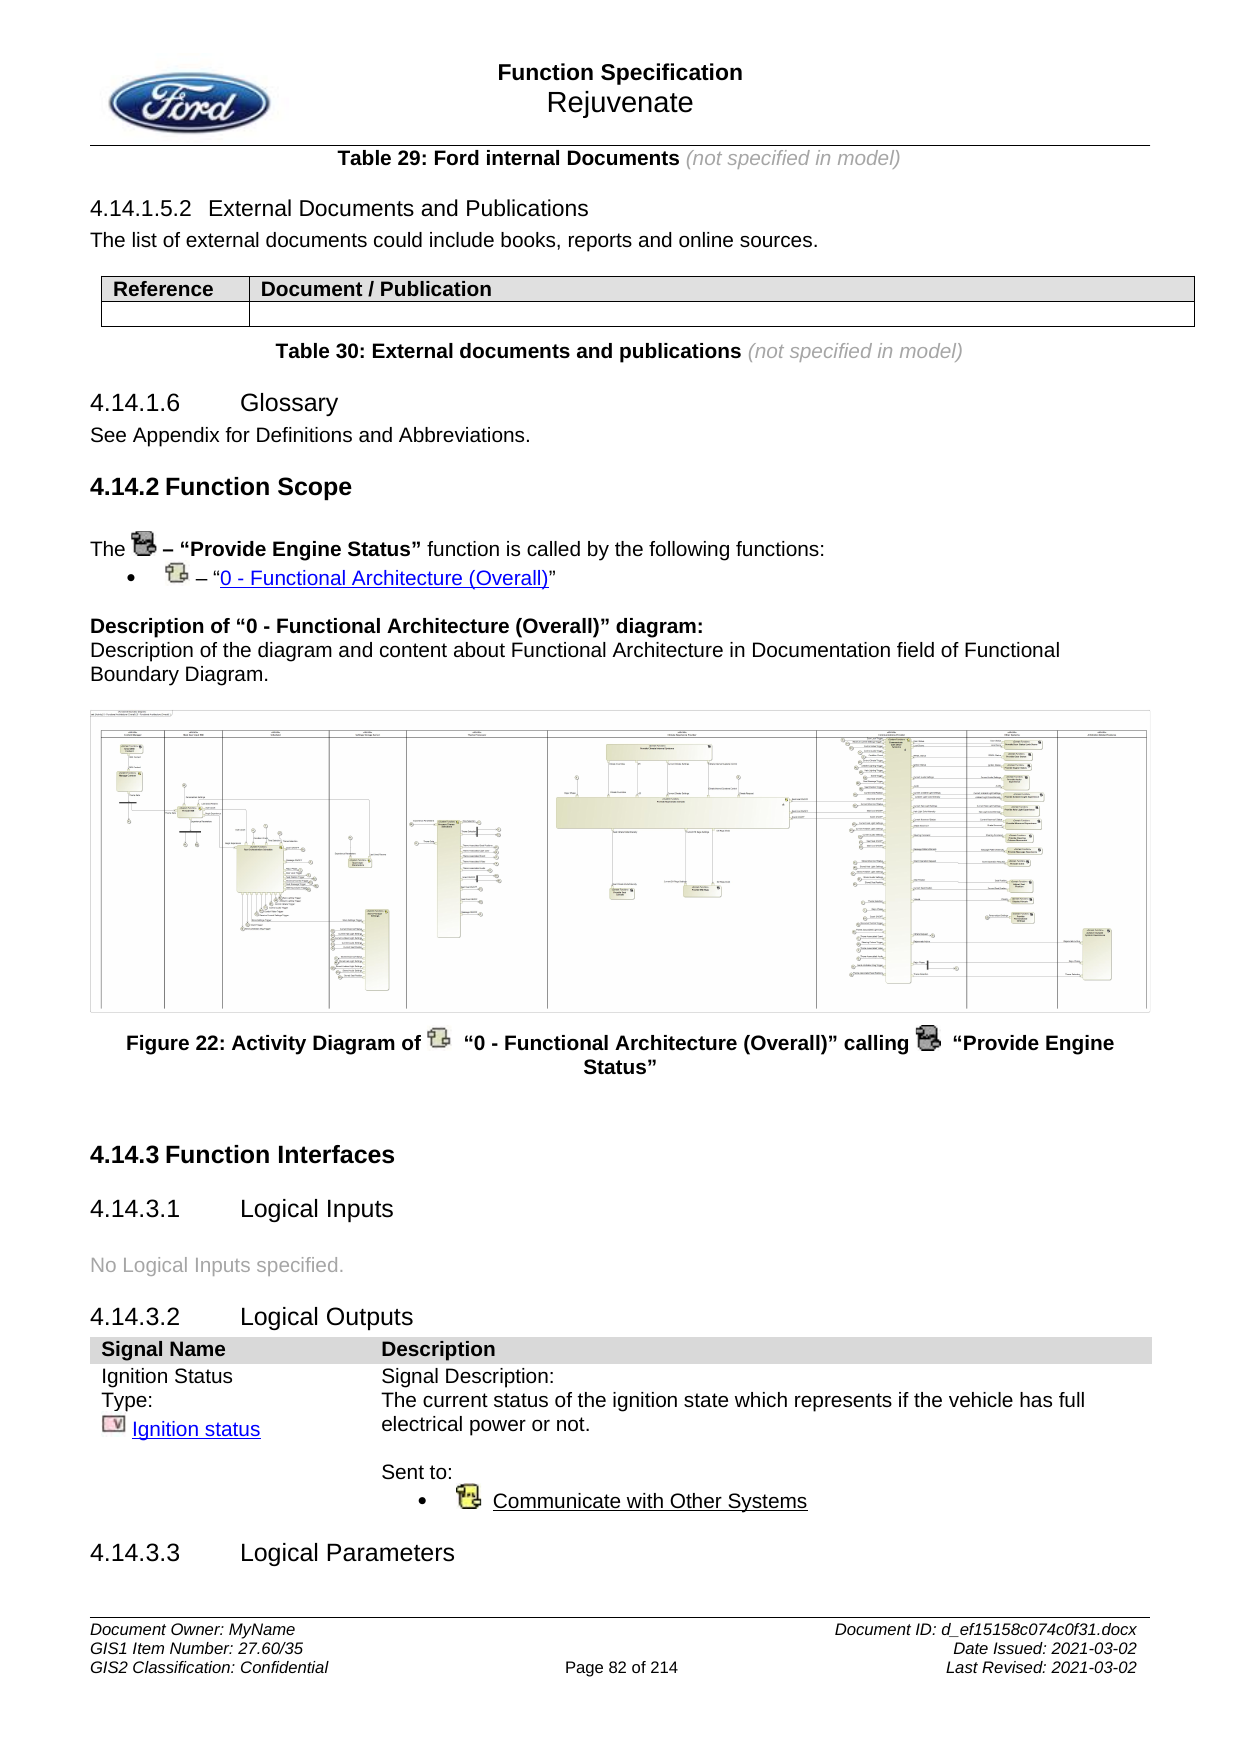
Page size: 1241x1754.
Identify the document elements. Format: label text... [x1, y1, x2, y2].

subtitle External Documents and Publications [90, 195, 1150, 221]
text See Appendix for Definitions and Abbreviations. [90, 423, 1150, 447]
subtitle Logical Parameters [90, 1538, 1150, 1567]
picture [131, 531, 157, 556]
text Description of the diagram and content about Functional Architecture in Documentation field of Functional Boundary Diagram. [90, 638, 1150, 686]
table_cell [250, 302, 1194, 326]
subtitle Glossary [90, 388, 1150, 417]
text No Logical Inputs specified. [90, 1253, 1150, 1277]
text Description of “0 - Functional Architecture (Overall)” diagram: [90, 614, 1150, 638]
picture [426, 1025, 452, 1051]
subtitle Logical Outputs [90, 1302, 1150, 1331]
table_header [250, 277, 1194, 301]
picture [915, 1025, 941, 1051]
text The list of external documents could include books, reports and online sources. [90, 228, 1136, 252]
picture [89, 53, 290, 154]
picture [456, 1483, 482, 1509]
text The – “Provide Engine Status” function is called by the following functions: [90, 531, 1150, 560]
text Figure 22: Activity Diagram of “0 - Functional Architecture (Overall)” calling “Provide Engine Status” [90, 1025, 1150, 1079]
picture [89, 709, 1151, 1013]
subtitle Function Interfaces [90, 1140, 1150, 1169]
text Table 30: External documents and publications (not specified in model) [90, 339, 1150, 363]
text Table 29: Ford internal Documents (not specified in model) [90, 146, 1150, 170]
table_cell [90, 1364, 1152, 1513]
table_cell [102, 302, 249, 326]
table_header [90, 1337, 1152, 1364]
list – “0 - Functional Architecture (Overall)” [127, 560, 1150, 590]
picture [164, 560, 190, 586]
subtitle Function Scope [90, 472, 1150, 501]
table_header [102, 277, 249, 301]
subtitle Logical Inputs [90, 1194, 1150, 1223]
picture [101, 1411, 127, 1437]
